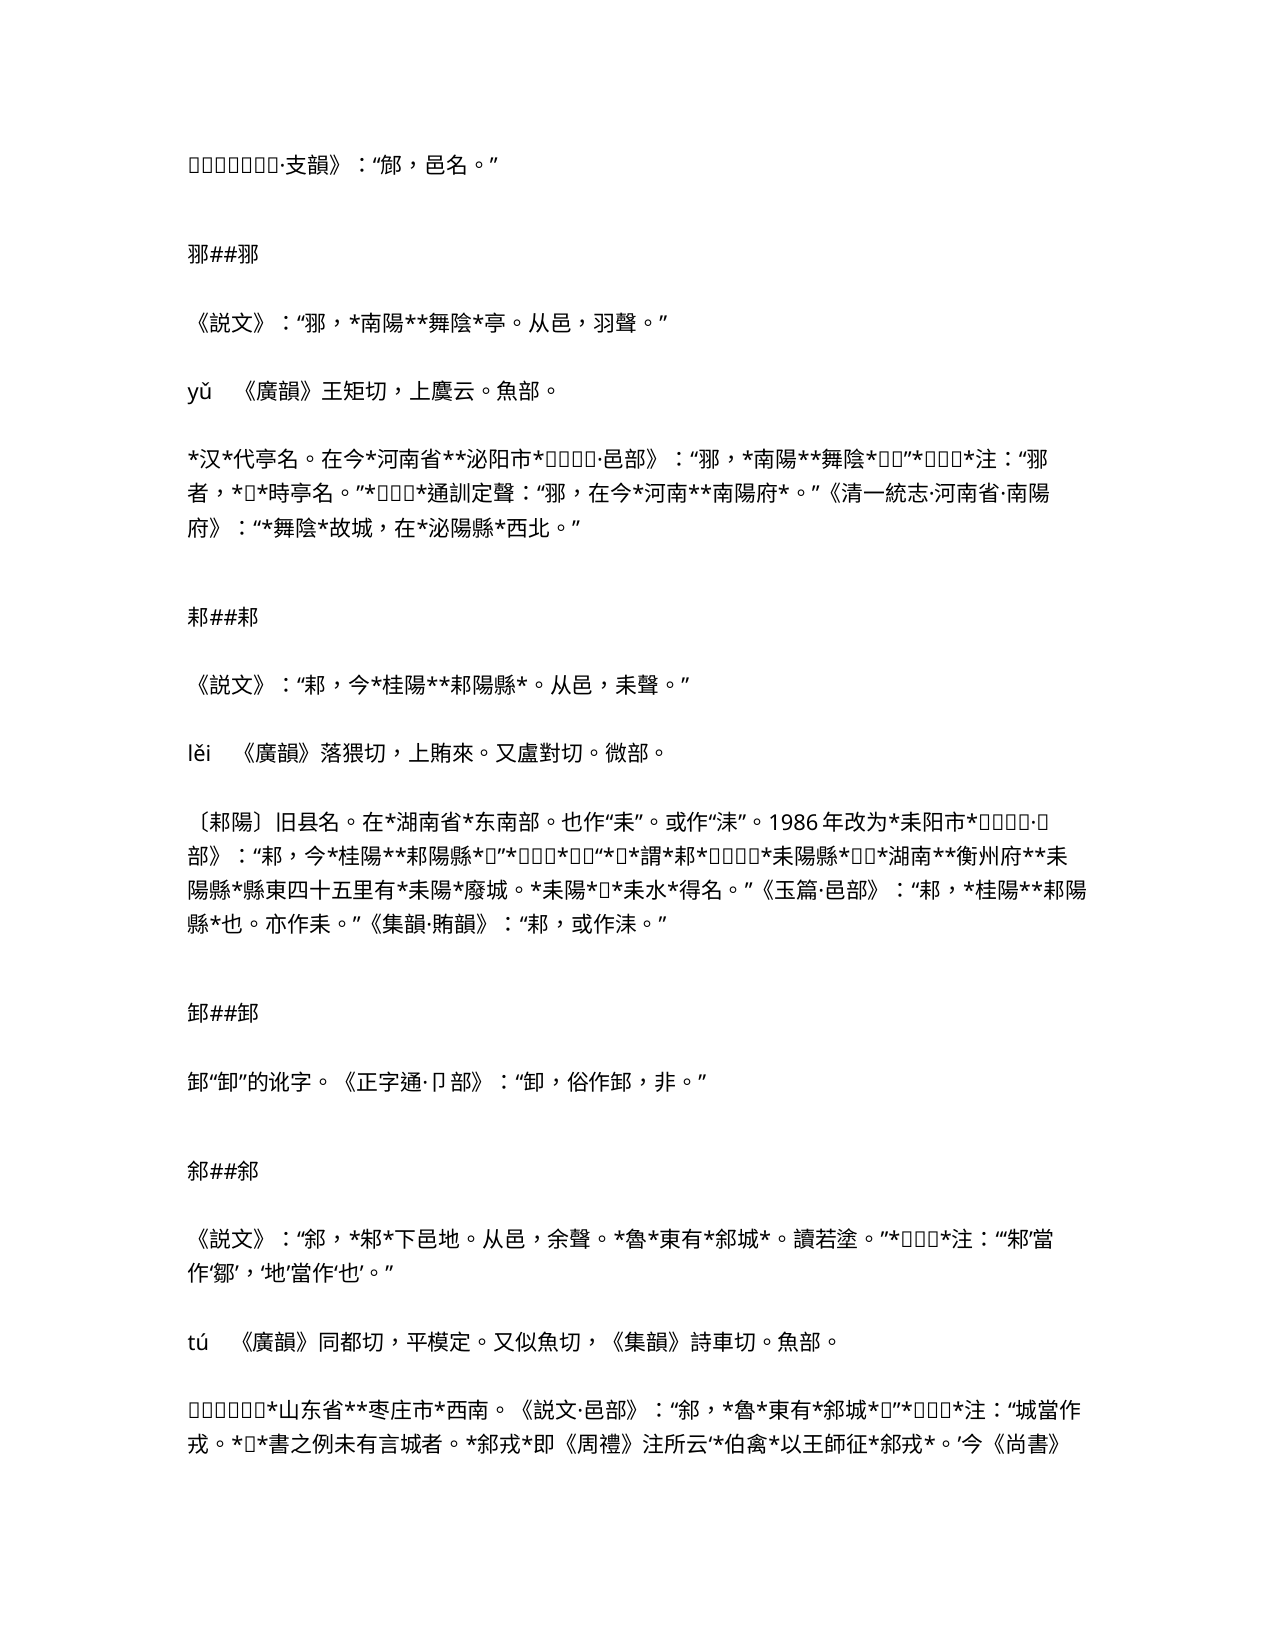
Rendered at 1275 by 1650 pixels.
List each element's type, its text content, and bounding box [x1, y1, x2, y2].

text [187, 150, 1087, 214]
text 䣁##䣁 《説文》：“䣁，*南陽**舞陰*亭。从邑，羽聲。” yǔ 《廣韻》王矩切，上麌云。魚部。 *汉*代亭名。在今*河南省**泌阳市*。《説文·邑部》：“䣁，*南陽**舞陰*亭。”*段玉裁*注：“䣁者，*漢*時亭名。”*朱駿聲*通訓定聲：“䣁，在今*河南**南陽府*。”《清一統志·河南省·南陽府》：“*舞陰*故城，在*泌陽縣*西北。” [187, 239, 1087, 576]
text 䣂##䣂 《説文》：“䣂，今*桂陽**䣂陽縣*。从邑，耒聲。” lěi 《廣韻》落猥切，上賄來。又盧對切。微部。 〔䣂陽〕旧县名。在*湖南省*东南部。也作“耒”。或作“洡”。1986年改为*耒阳市*。《説文·邑部》：“䣂，今*桂陽**䣂陽縣*。”*段玉裁*注：“*許*謂*䣂*，即今之*耒陽縣*。今*湖南**衡州府**耒陽縣*縣東四十五里有*耒陽*廢城。*耒陽*以*耒水*得名。”《玉篇·邑部》：“䣂，*桂陽**䣂陽縣*也。亦作耒。”《集韻·賄韻》：“䣂，或作洡。” [187, 602, 1087, 973]
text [187, 1156, 1087, 1459]
text 䣃##䣃 䣃“卸”的讹字。《正字通·卩部》：“卸，俗作䣃，非。” [187, 998, 1087, 1131]
